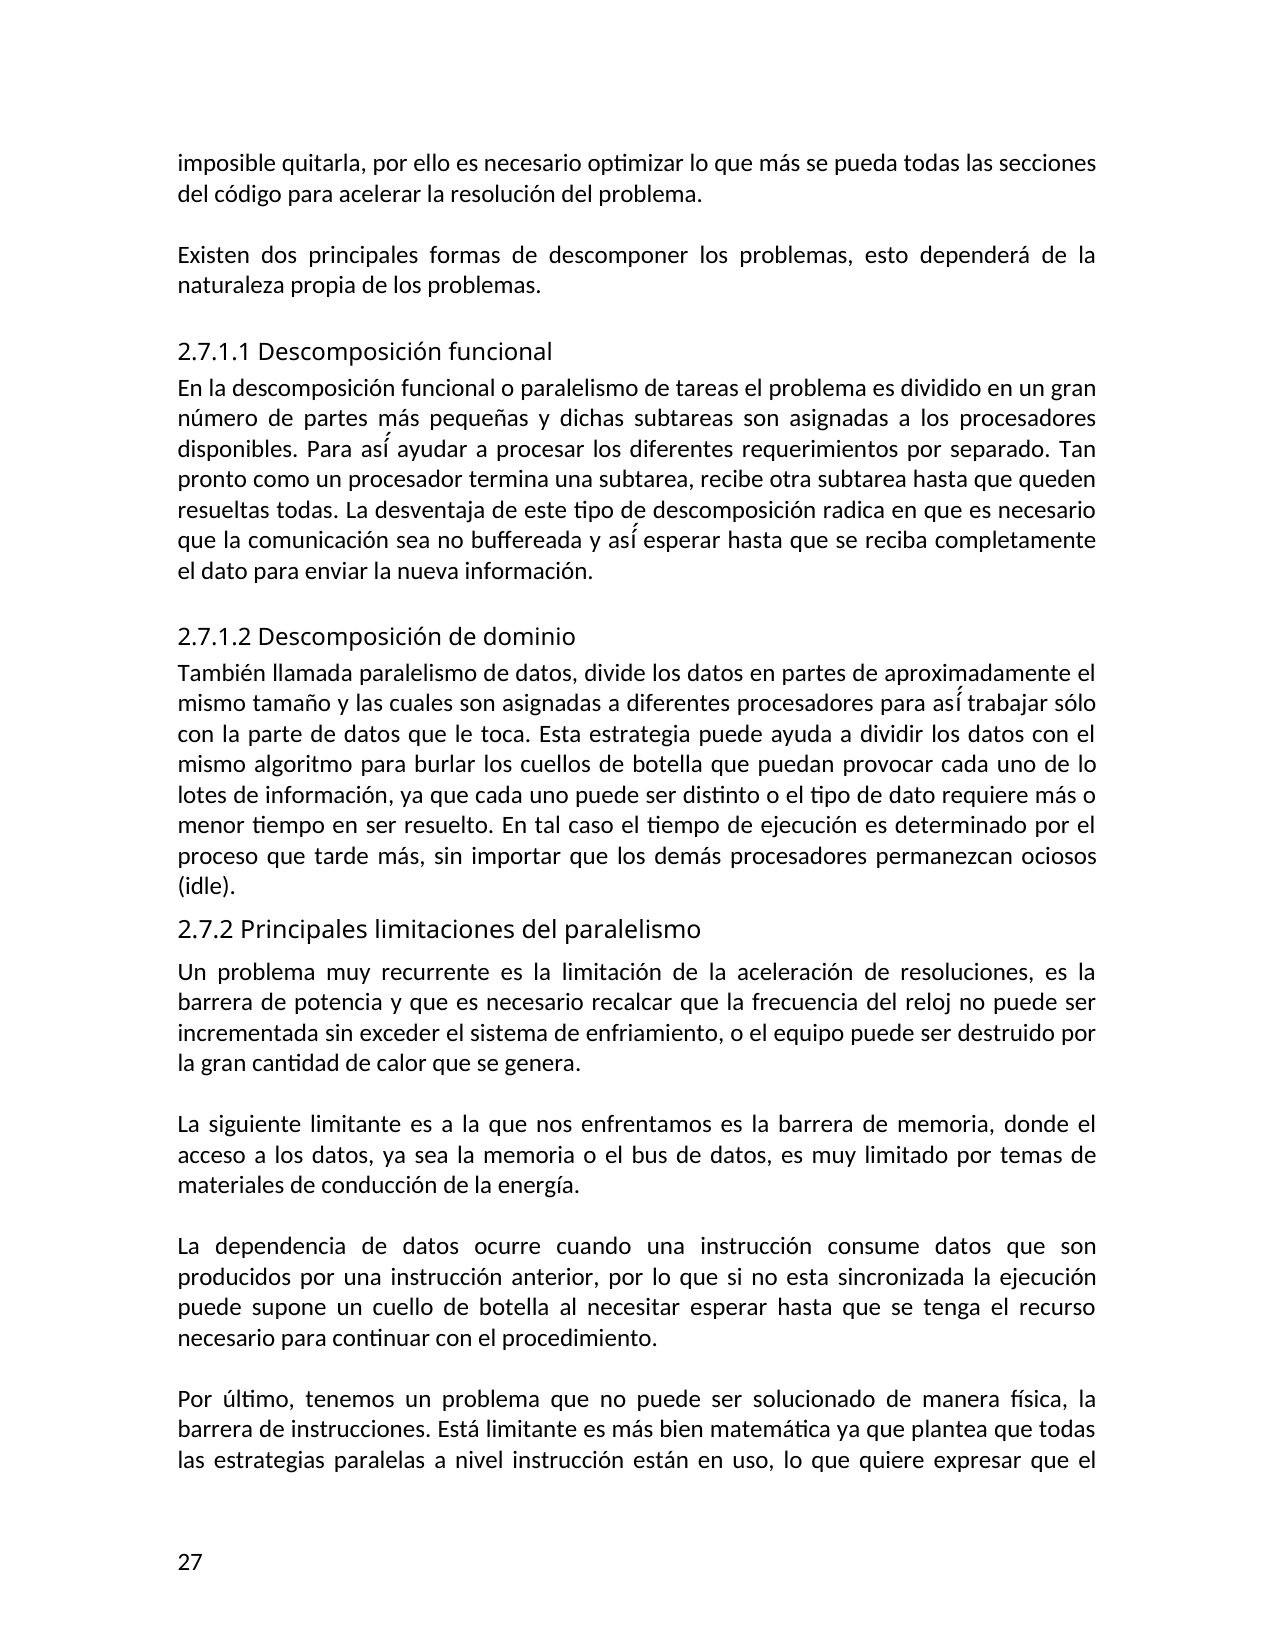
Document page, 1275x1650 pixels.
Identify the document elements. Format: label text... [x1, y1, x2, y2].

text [177, 148, 1098, 209]
text 2.7.1.2 Descomposición de dominio [177, 620, 1098, 653]
text La siguiente limitante es a la que nos enfrentamos es la barrera de memoria, donde el acceso a los datos, ya sea la memoria o el bus de datos, es muy limitado por temas de materiales de conducción de la energía. [177, 1108, 1098, 1200]
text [177, 1383, 1098, 1475]
text En la descomposición funcional o paralelismo de tareas el problema es dividido en un gran número de partes más pequeñas y dichas subtareas son asignadas a los procesadores disponibles. Para así́ ayudar a procesar los diferentes requerimientos por separado. Tan pronto como un procesador termina una subtarea, recibe otra subtarea hasta que queden resueltas todas. La desventaja de este tipo de descomposición radica en que es necesario que la comunicación sea no buffereada y así́ esperar hasta que se reciba completamente el dato para enviar la nueva información. [177, 372, 1098, 585]
text También llamada paralelismo de datos, divide los datos en partes de aproximadamente el mismo tamaño y las cuales son asignadas a diferentes procesadores para así́ trabajar sólo con la parte de datos que le toca. Esta estrategia puede ayuda a dividir los datos con el mismo algoritmo para burlar los cuellos de botella que puedan provocar cada uno de lo lotes de información, ya que cada uno puede ser distinto o el tipo de dato requiere más o menor tiempo en ser resuelto. En tal caso el tiempo de ejecución es determinado por el proceso que tarde más, sin importar que los demás procesadores permanezcan ociosos (idle). [177, 657, 1098, 901]
text Un problema muy recurrente es la limitación de la aceleración de resoluciones, es la barrera de potencia y que es necesario recalcar que la frecuencia del reloj no puede ser incrementada sin exceder el sistema de enfriamiento, o el equipo puede ser destruido por la gran cantidad de calor que se genera. [177, 956, 1098, 1078]
text La dependencia de datos ocurre cuando una instrucción consume datos que son producidos por una instrucción anterior, por lo que si no esta sincronizada la ejecución puede supone un cuello de botella al necesitar esperar hasta que se tenga el recurso necesario para continuar con el procedimiento. [177, 1231, 1098, 1353]
text 2.7.2 Principales limitaciones del paralelismo [177, 911, 1098, 945]
text Existen dos principales formas de descomponer los problemas, esto dependerá de la naturaleza propia de los problemas. [177, 239, 1098, 300]
text 2.7.1.1 Descomposición funcional [177, 335, 1098, 367]
